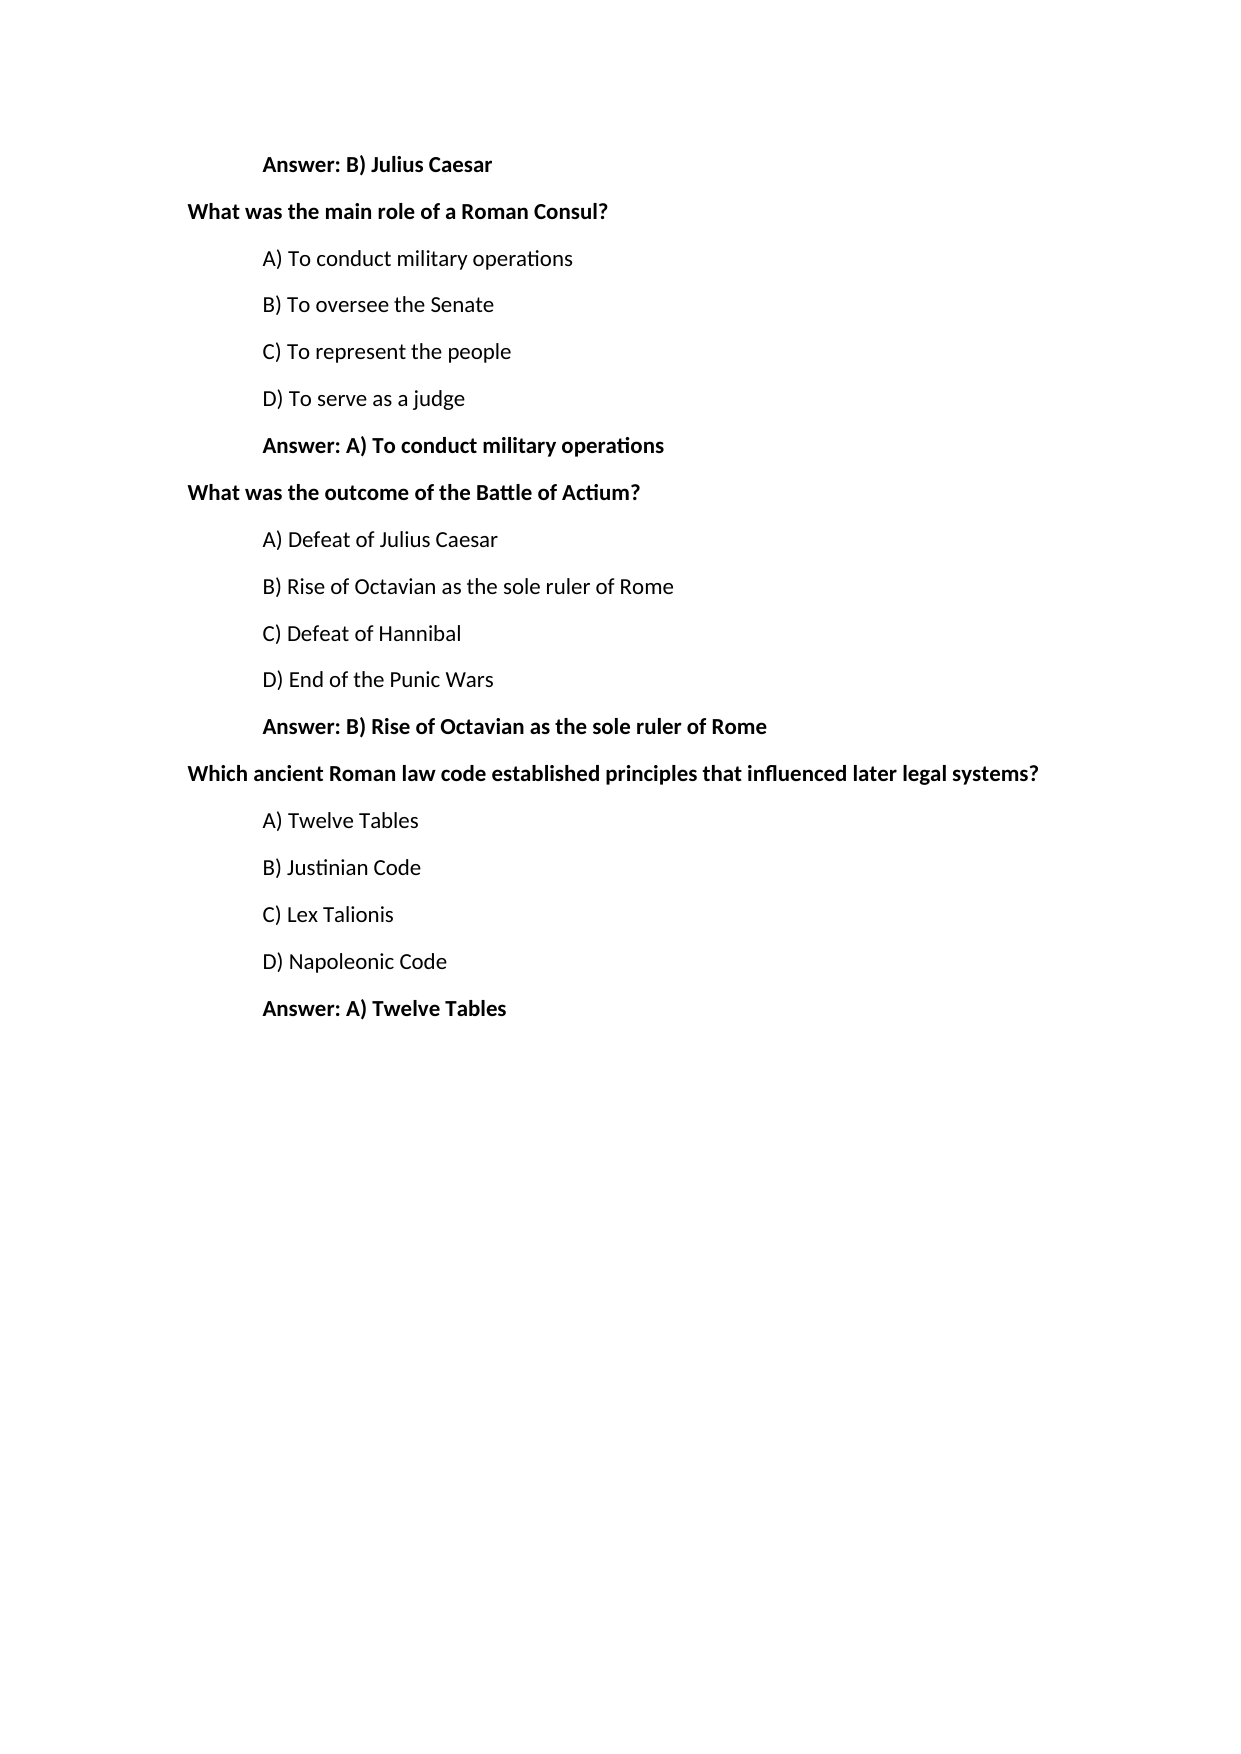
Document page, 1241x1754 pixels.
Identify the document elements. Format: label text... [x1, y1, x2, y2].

text C) Lex Talionis [262, 900, 1090, 928]
text A) To conduct military operations [262, 244, 1090, 272]
text What was the outcome of the Battle of Actium? [187, 478, 1090, 506]
text D) End of the Punic Wars [262, 666, 1090, 694]
text Answer: A) Twelve Tables [262, 994, 1090, 1022]
text Answer: B) Julius Caesar [262, 150, 1090, 178]
text D) To serve as a judge [262, 384, 1090, 412]
text B) Justinian Code [262, 853, 1090, 881]
text C) To represent the people [262, 337, 1090, 366]
text C) Defeat of Hannibal [262, 619, 1090, 647]
text Which ancient Roman law code established principles that influenced later legal systems? [187, 759, 1090, 787]
text B) To oversee the Senate [262, 291, 1090, 319]
text B) Rise of Octavian as the sole ruler of Rome [262, 572, 1090, 600]
text D) Napoleonic Code [262, 947, 1090, 975]
text Answer: A) To conduct military operations [262, 431, 1090, 459]
text Answer: B) Rise of Octavian as the sole ruler of Rome [262, 712, 1090, 741]
text A) Twelve Tables [262, 806, 1090, 834]
text What was the main role of a Roman Consul? [187, 197, 1090, 225]
text A) Defeat of Julius Caesar [262, 525, 1090, 553]
